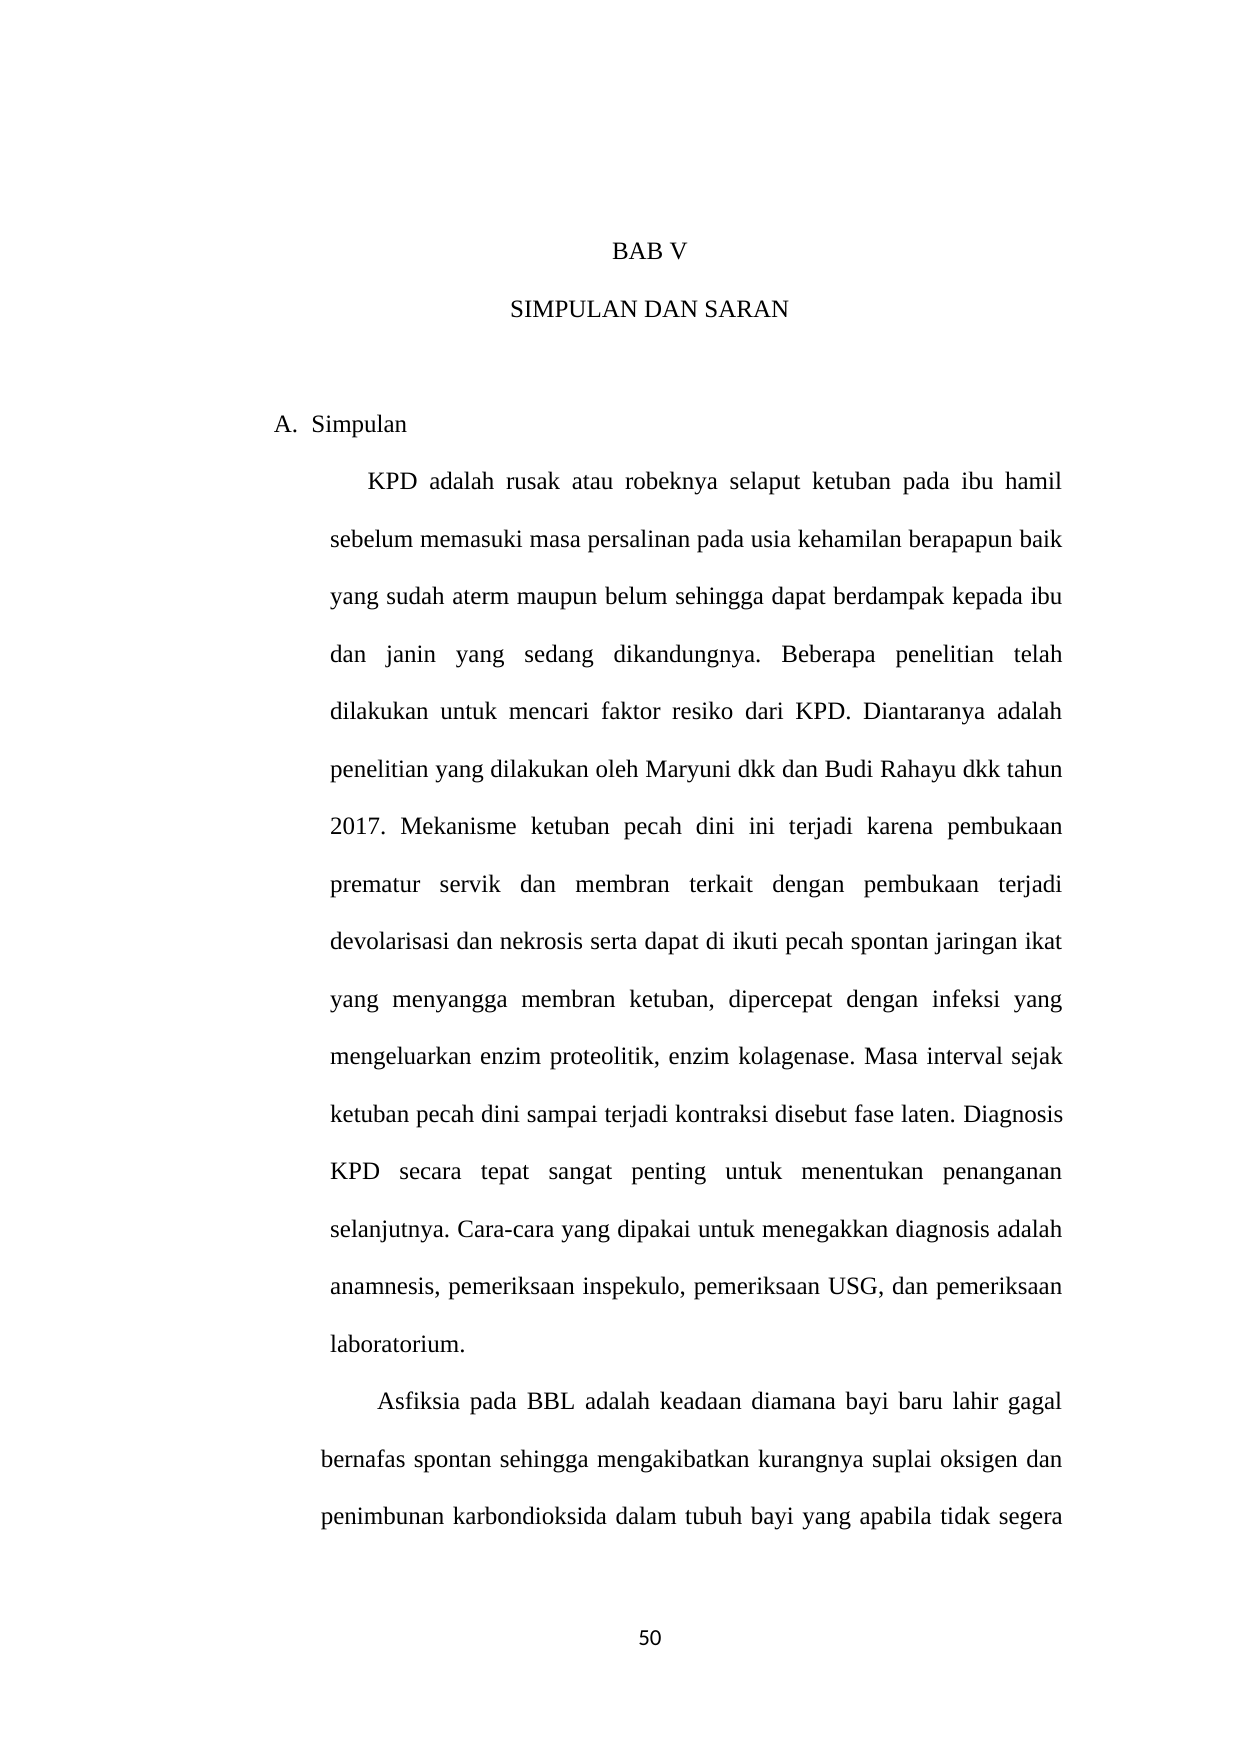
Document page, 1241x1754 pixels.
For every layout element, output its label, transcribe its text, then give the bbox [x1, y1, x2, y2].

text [321, 1386, 1063, 1530]
list Simpulan [274, 409, 1063, 437]
text SIMPULAN DAN SARAN [236, 294, 1063, 322]
text BAB V [236, 236, 1063, 265]
text KPD adalah rusak atau robeknya selaput ketuban pada ibu hamil sebelum memasuki masa persalinan pada usia kehamilan berapapun baik yang sudah aterm maupun belum sehingga dapat berdampak kepada ibu dan janin yang sedang dikandungnya. Beberapa penelitian telah dilakukan untuk mencari faktor resiko dari KPD. Diantaranya adalah penelitian yang dilakukan oleh Maryuni dkk dan Budi Rahayu dkk tahun 2017. Mekanisme ketuban pecah dini ini terjadi karena pembukaan prematur servik dan membran terkait dengan pembukaan terjadi devolarisasi dan nekrosis serta dapat di ikuti pecah spontan jaringan ikat yang menyangga membran ketuban, dipercepat dengan infeksi yang mengeluarkan enzim proteolitik, enzim kolagenase. Masa interval sejak ketuban pecah dini sampai terjadi kontraksi disebut fase laten. Diagnosis KPD secara tepat sangat penting untuk menentukan penanganan selanjutnya. Cara-cara yang dipakai untuk menegakkan diagnosis adalah anamnesis, pemeriksaan inspekulo, pemeriksaan USG, dan pemeriksaan laboratorium. [330, 466, 1063, 1357]
